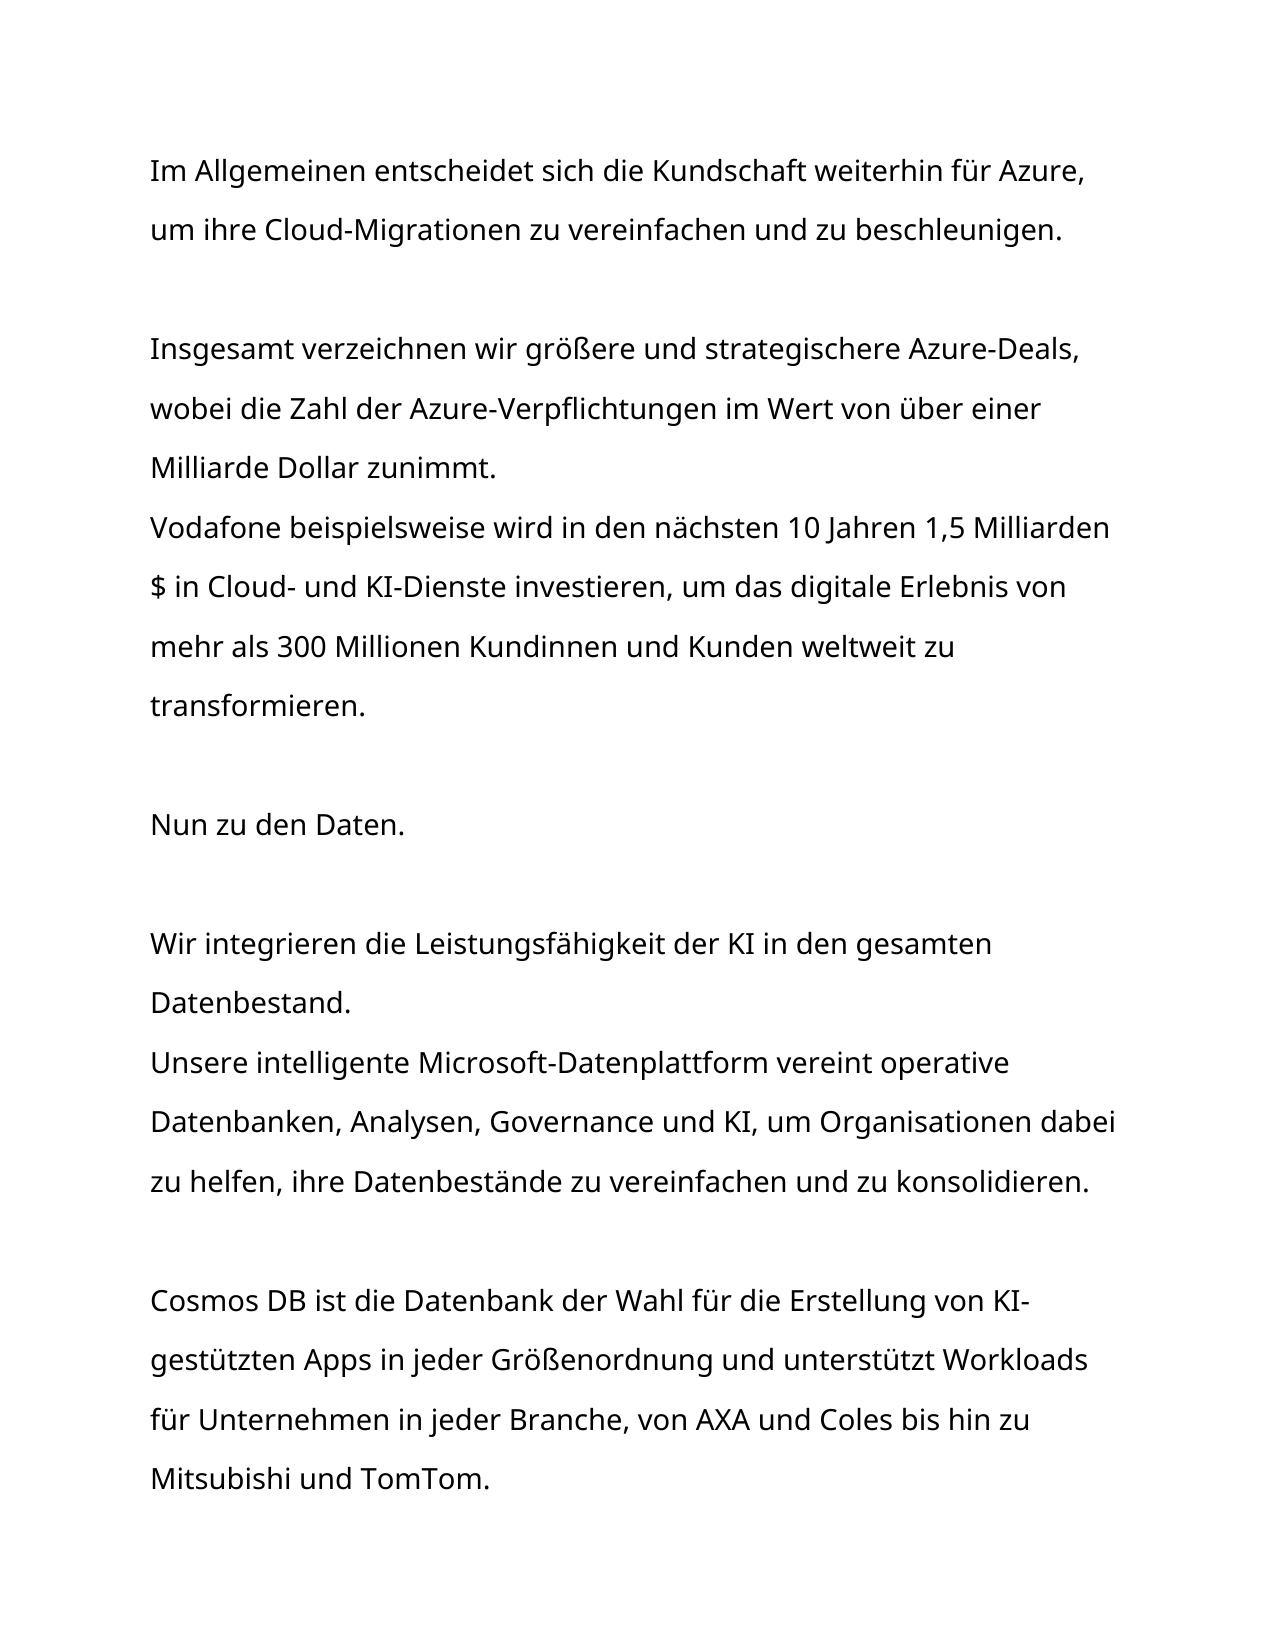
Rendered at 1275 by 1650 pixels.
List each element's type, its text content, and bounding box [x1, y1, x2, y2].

text Vodafone beispielsweise wird in den nächsten 10 Jahren 1,5 Milliarden $ in Cloud- und KI-Dienste investieren, um das digitale Erlebnis von mehr als 300 Millionen Kundinnen und Kunden weltweit zu transformieren. [150, 507, 1125, 725]
text Nun zu den Daten. [150, 804, 1125, 844]
text Insgesamt verzeichnen wir größere und strategischere Azure-Deals, wobei die Zahl der Azure-Verpflichtungen im Wert von über einer Milliarde Dollar zunimmt. [150, 328, 1125, 487]
text Wir integrieren die Leistungsfähigkeit der KI in den gesamten Datenbestand. [150, 923, 1125, 1022]
text Unsere intelligente Microsoft-Datenplattform vereint operative Datenbanken, Analysen, Governance und KI, um Organisationen dabei zu helfen, ihre Datenbestände zu vereinfachen und zu konsolidieren. [150, 1042, 1125, 1201]
text Cosmos DB ist die Datenbank der Wahl für die Erstellung von KI-gestützten Apps in jeder Größenordnung und unterstützt Workloads für Unternehmen in jeder Branche, von AXA und Coles bis hin zu Mitsubishi und TomTom. [150, 1280, 1125, 1498]
text Im Allgemeinen entscheidet sich die Kundschaft weiterhin für Azure, um ihre Cloud-Migrationen zu vereinfachen und zu beschleunigen. [150, 150, 1125, 249]
